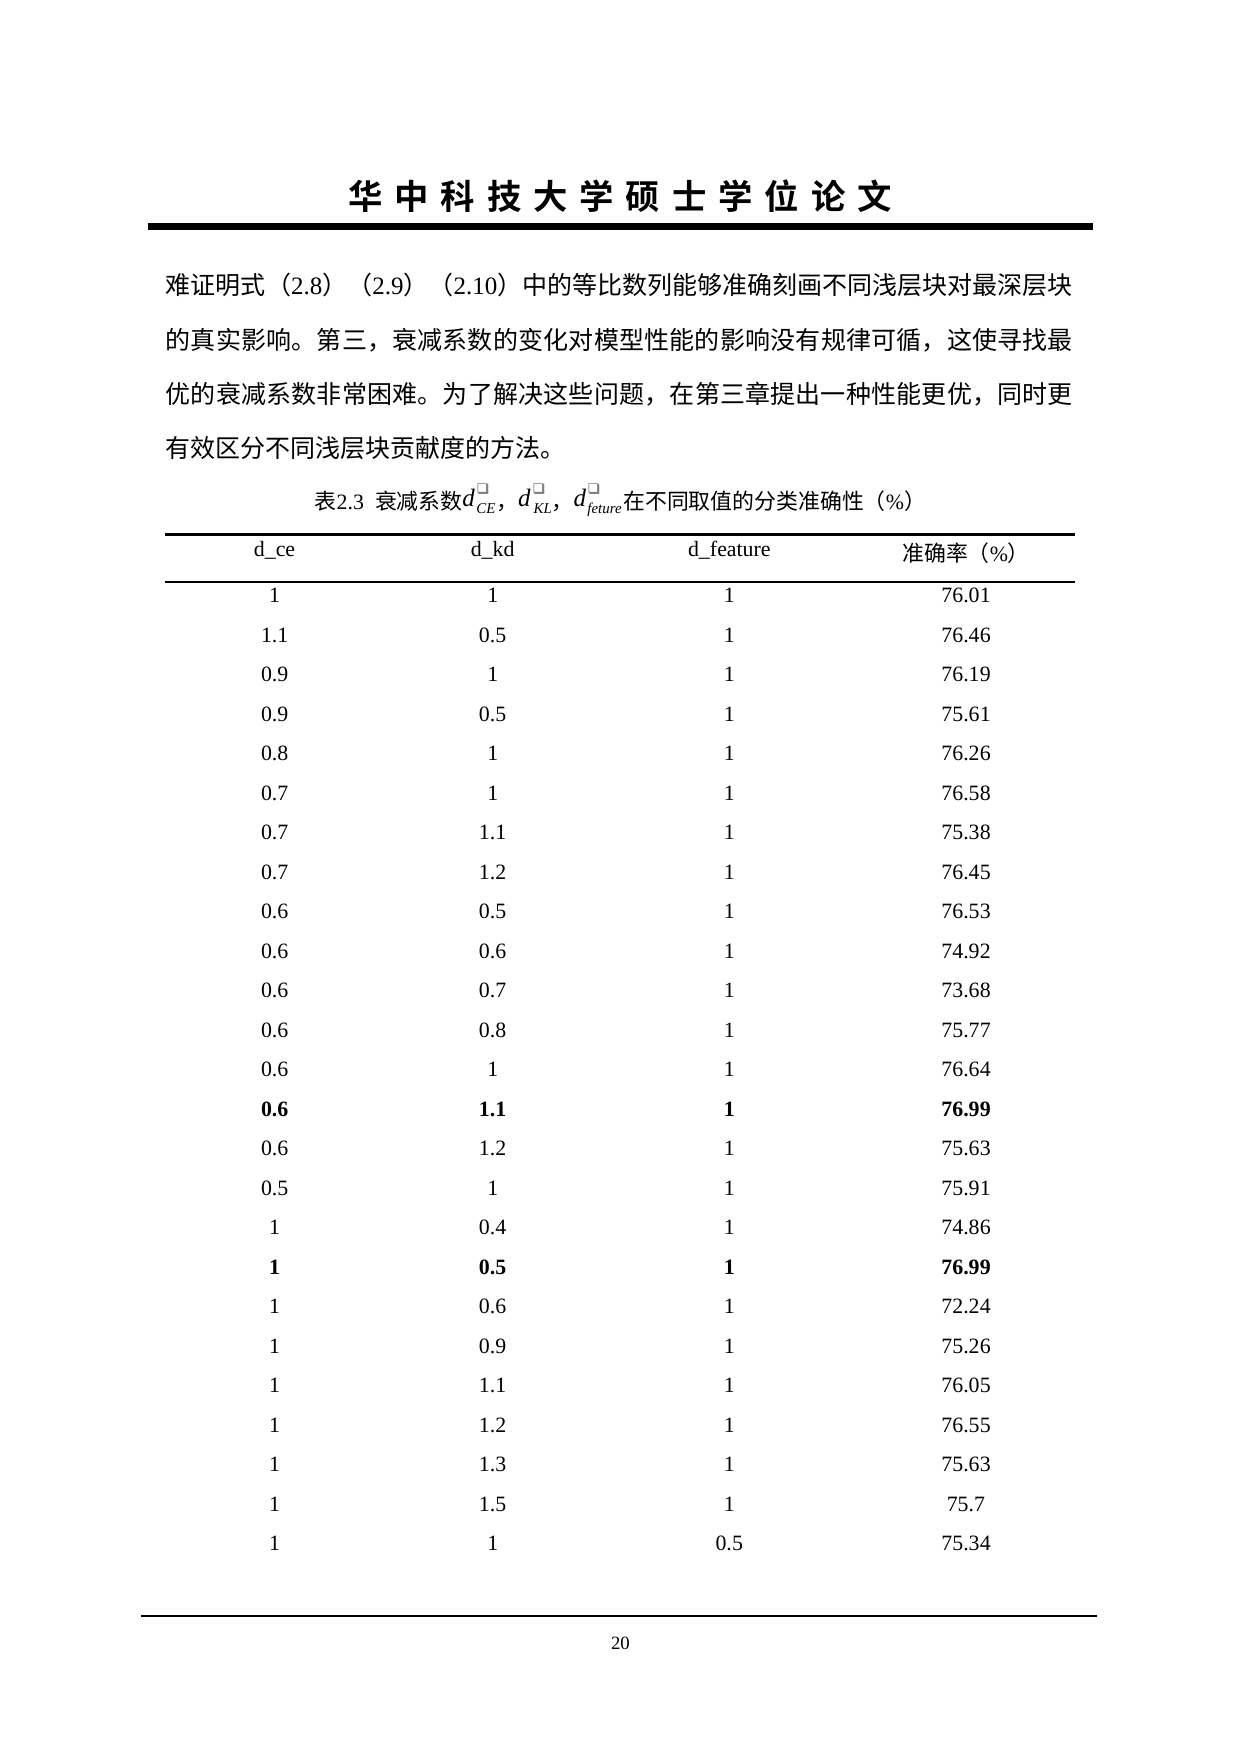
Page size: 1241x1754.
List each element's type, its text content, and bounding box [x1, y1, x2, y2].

table_cell 0.7 [383, 977, 601, 1017]
table_cell 0.6 [165, 1135, 383, 1175]
table_cell 0.5 [383, 622, 601, 661]
table_cell 1 [601, 1135, 857, 1175]
table_cell 1 [383, 1175, 601, 1214]
table_cell 1 [601, 898, 857, 938]
table_cell 0.9 [165, 701, 383, 740]
table_cell 0.8 [165, 740, 383, 780]
table_cell 76.99 [857, 1254, 1075, 1293]
table_cell 0.9 [165, 661, 383, 701]
table_cell 1.2 [383, 1412, 601, 1451]
table_cell 74.86 [857, 1214, 1075, 1254]
table_cell 1.2 [383, 1135, 601, 1175]
table_cell 1 [601, 859, 857, 898]
table_cell 1 [601, 1451, 857, 1491]
table_cell 76.01 [857, 583, 1075, 622]
table_cell 1 [601, 819, 857, 859]
table_cell 1 [165, 1451, 383, 1491]
table_cell 75.63 [857, 1451, 1075, 1491]
table_cell 1 [383, 780, 601, 819]
table_cell 1 [165, 1530, 383, 1569]
table_cell 0.9 [383, 1333, 601, 1372]
table_cell 1 [165, 1293, 383, 1333]
table_cell 76.26 [857, 740, 1075, 780]
table_cell 1 [601, 661, 857, 701]
table_cell 1 [601, 1017, 857, 1056]
table_cell 0.7 [165, 859, 383, 898]
table_cell 0.6 [165, 1056, 383, 1096]
table_cell 1 [601, 1056, 857, 1096]
table_cell 72.24 [857, 1293, 1075, 1333]
table_cell 76.55 [857, 1412, 1075, 1451]
table_cell 1 [601, 583, 857, 622]
table_cell 76.46 [857, 622, 1075, 661]
table_cell 1.1 [383, 819, 601, 859]
table_cell 1.1 [383, 1096, 601, 1135]
table_cell 1 [601, 1333, 857, 1372]
table_cell 75.26 [857, 1333, 1075, 1372]
table_cell 1 [601, 1096, 857, 1135]
table_cell 75.38 [857, 819, 1075, 859]
table_cell 1 [165, 1412, 383, 1451]
table_cell 75.34 [857, 1530, 1075, 1569]
table_cell 0.6 [165, 977, 383, 1017]
table_cell 1.2 [383, 859, 601, 898]
table_cell 0.7 [165, 780, 383, 819]
table_cell 1 [383, 661, 601, 701]
table_cell 1.3 [383, 1451, 601, 1491]
table_cell 75.7 [857, 1491, 1075, 1530]
table_cell 76.58 [857, 780, 1075, 819]
table_cell 0.8 [383, 1017, 601, 1056]
table_cell 1 [601, 701, 857, 740]
table_cell 75.63 [857, 1135, 1075, 1175]
table_cell 76.19 [857, 661, 1075, 701]
table_cell 74.92 [857, 938, 1075, 977]
table_cell 1 [165, 1214, 383, 1254]
table_cell 1 [601, 977, 857, 1017]
table_cell 0.6 [165, 898, 383, 938]
table_cell 73.68 [857, 977, 1075, 1017]
table_header d_kd [383, 536, 601, 581]
table_cell 1 [601, 1293, 857, 1333]
table_cell 1 [601, 780, 857, 819]
table_cell 1 [601, 1254, 857, 1293]
table_cell 0.6 [165, 1017, 383, 1056]
table_cell 76.99 [857, 1096, 1075, 1135]
table_cell 1 [165, 1372, 383, 1412]
table_cell 0.5 [383, 1254, 601, 1293]
table_cell 76.05 [857, 1372, 1075, 1412]
table_cell 1 [601, 740, 857, 780]
table_cell 1 [383, 1530, 601, 1569]
table_cell 76.45 [857, 859, 1075, 898]
table_cell 1 [601, 938, 857, 977]
table_cell 1 [165, 1254, 383, 1293]
table_header d_feature [601, 536, 857, 581]
table_cell 0.5 [165, 1175, 383, 1214]
table_cell 1 [165, 1333, 383, 1372]
table_cell 1 [601, 1214, 857, 1254]
table_header d_ce [165, 536, 383, 581]
table_cell 76.53 [857, 898, 1075, 938]
table_cell 0.7 [165, 819, 383, 859]
table_cell 0.6 [165, 938, 383, 977]
table_cell 0.5 [383, 898, 601, 938]
table_cell 1 [165, 1491, 383, 1530]
table_cell 1 [383, 1056, 601, 1096]
table_cell 75.77 [857, 1017, 1075, 1056]
table_cell 76.64 [857, 1056, 1075, 1096]
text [165, 266, 1075, 465]
table_cell 0.6 [383, 1293, 601, 1333]
table_cell 0.5 [383, 701, 601, 740]
table_cell 1 [383, 583, 601, 622]
table_cell 0.6 [165, 1096, 383, 1135]
table_cell 1.1 [383, 1372, 601, 1412]
table_cell 1 [601, 1412, 857, 1451]
table_cell 0.6 [383, 938, 601, 977]
table_cell 1 [601, 1491, 857, 1530]
table_cell 75.91 [857, 1175, 1075, 1214]
table_cell 1 [383, 740, 601, 780]
table_cell 1.5 [383, 1491, 601, 1530]
table_header 准确率（%） [857, 536, 1075, 581]
table_cell 1 [601, 1175, 857, 1214]
table_cell 0.4 [383, 1214, 601, 1254]
table_cell 1 [165, 583, 383, 622]
table_cell 1 [601, 1372, 857, 1412]
table_cell 1.1 [165, 622, 383, 661]
table_cell 0.5 [601, 1530, 857, 1569]
table_cell 1 [601, 622, 857, 661]
table_cell 75.61 [857, 701, 1075, 740]
